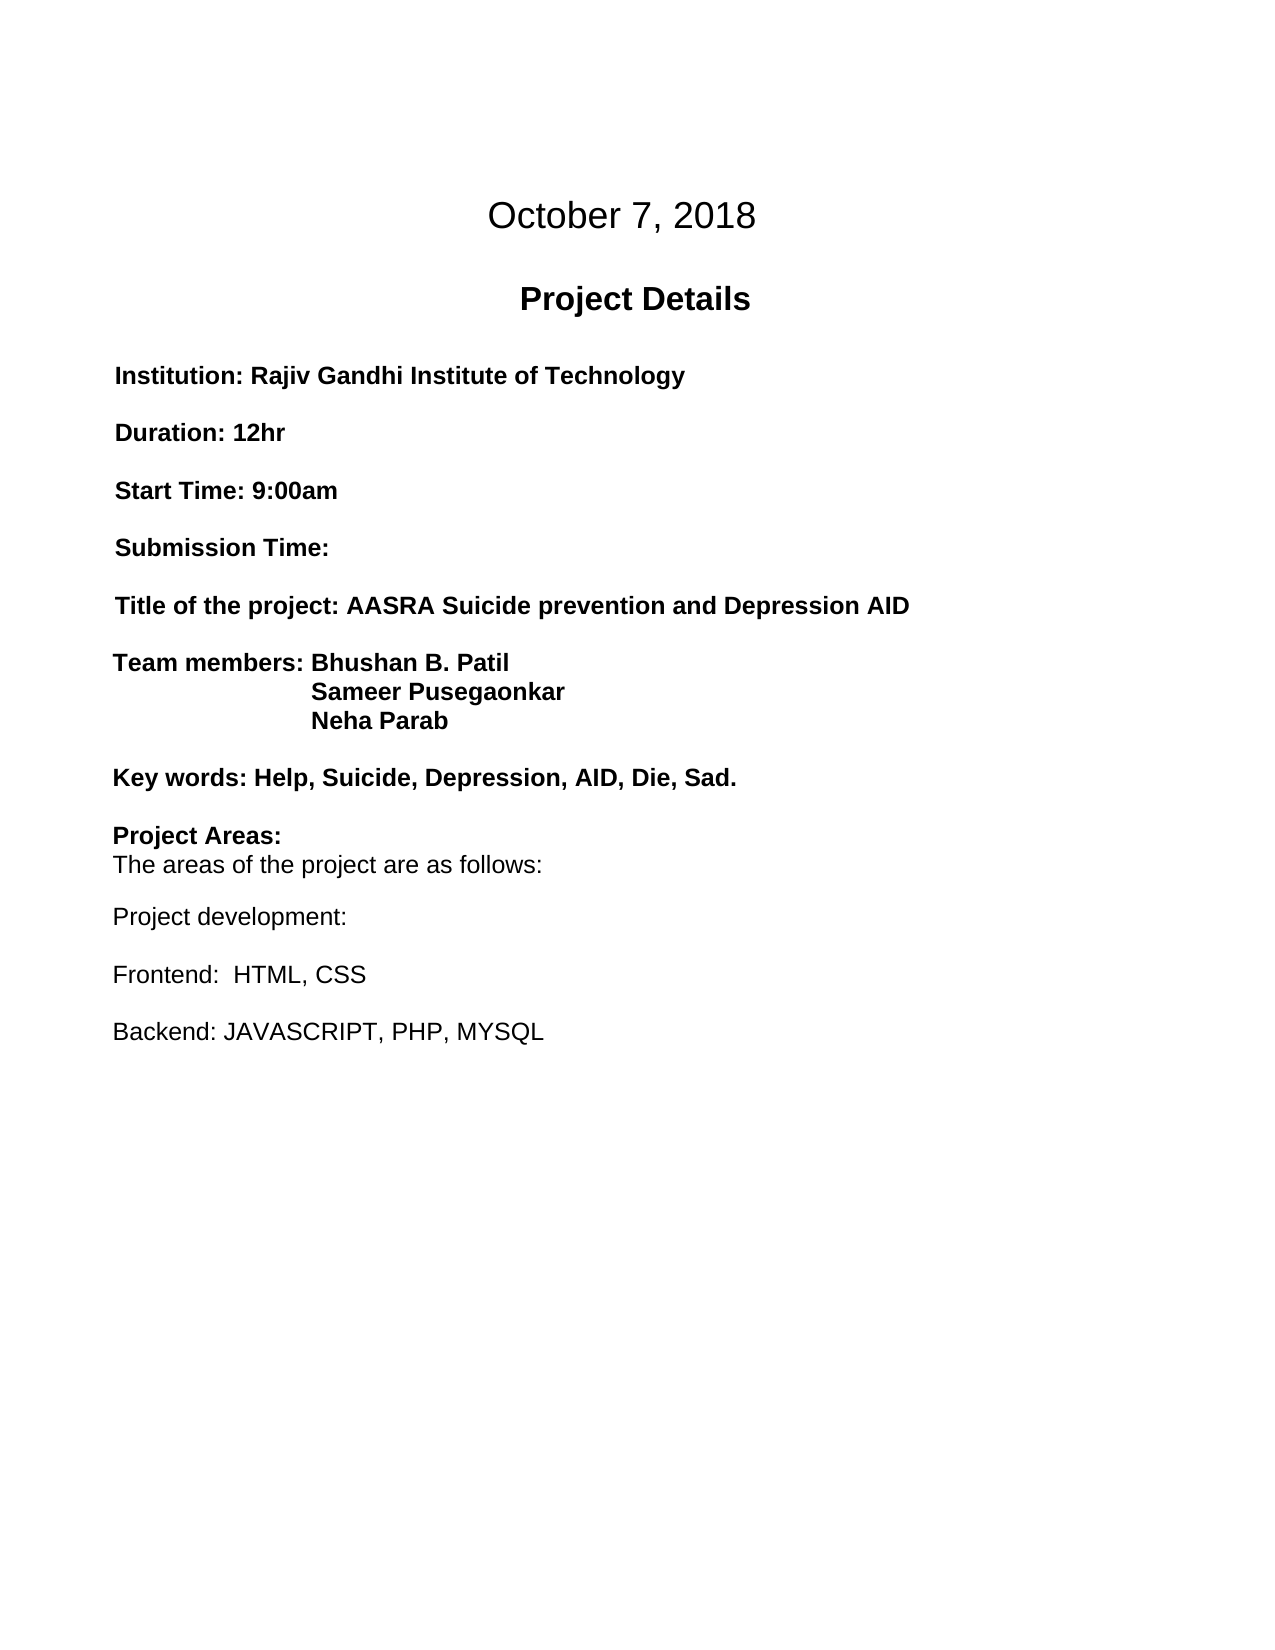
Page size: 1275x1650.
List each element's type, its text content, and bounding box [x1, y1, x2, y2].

text Team members: Bhushan B. Patil [112, 648, 1131, 677]
text Institution: Rajiv Gandhi Institute of Technology [114, 361, 1131, 390]
text Backend: JAVASCRIPT, PHP, MYSQL [112, 1017, 1104, 1046]
text Project development: [112, 902, 1131, 931]
text Key words: Help, Suicide, Depression, AID, Die, Sad. [112, 763, 1131, 792]
text Frontend: HTML, CSS [112, 960, 1131, 989]
text Neha Parab [112, 706, 1131, 735]
text Project Details [112, 279, 1158, 318]
text The areas of the project are as follows: [112, 850, 1131, 878]
text Submission Time: [114, 533, 1131, 562]
text Project Areas: [112, 821, 1131, 850]
text Duration: 12hr [114, 418, 1131, 447]
text Start Time: 9:00am [114, 476, 1131, 505]
text Sameer Pusegaonkar [112, 677, 1131, 706]
text Title of the project: AASRA Suicide prevention and Depression AID [114, 591, 1131, 620]
text October 7, 2018 [112, 193, 1131, 236]
